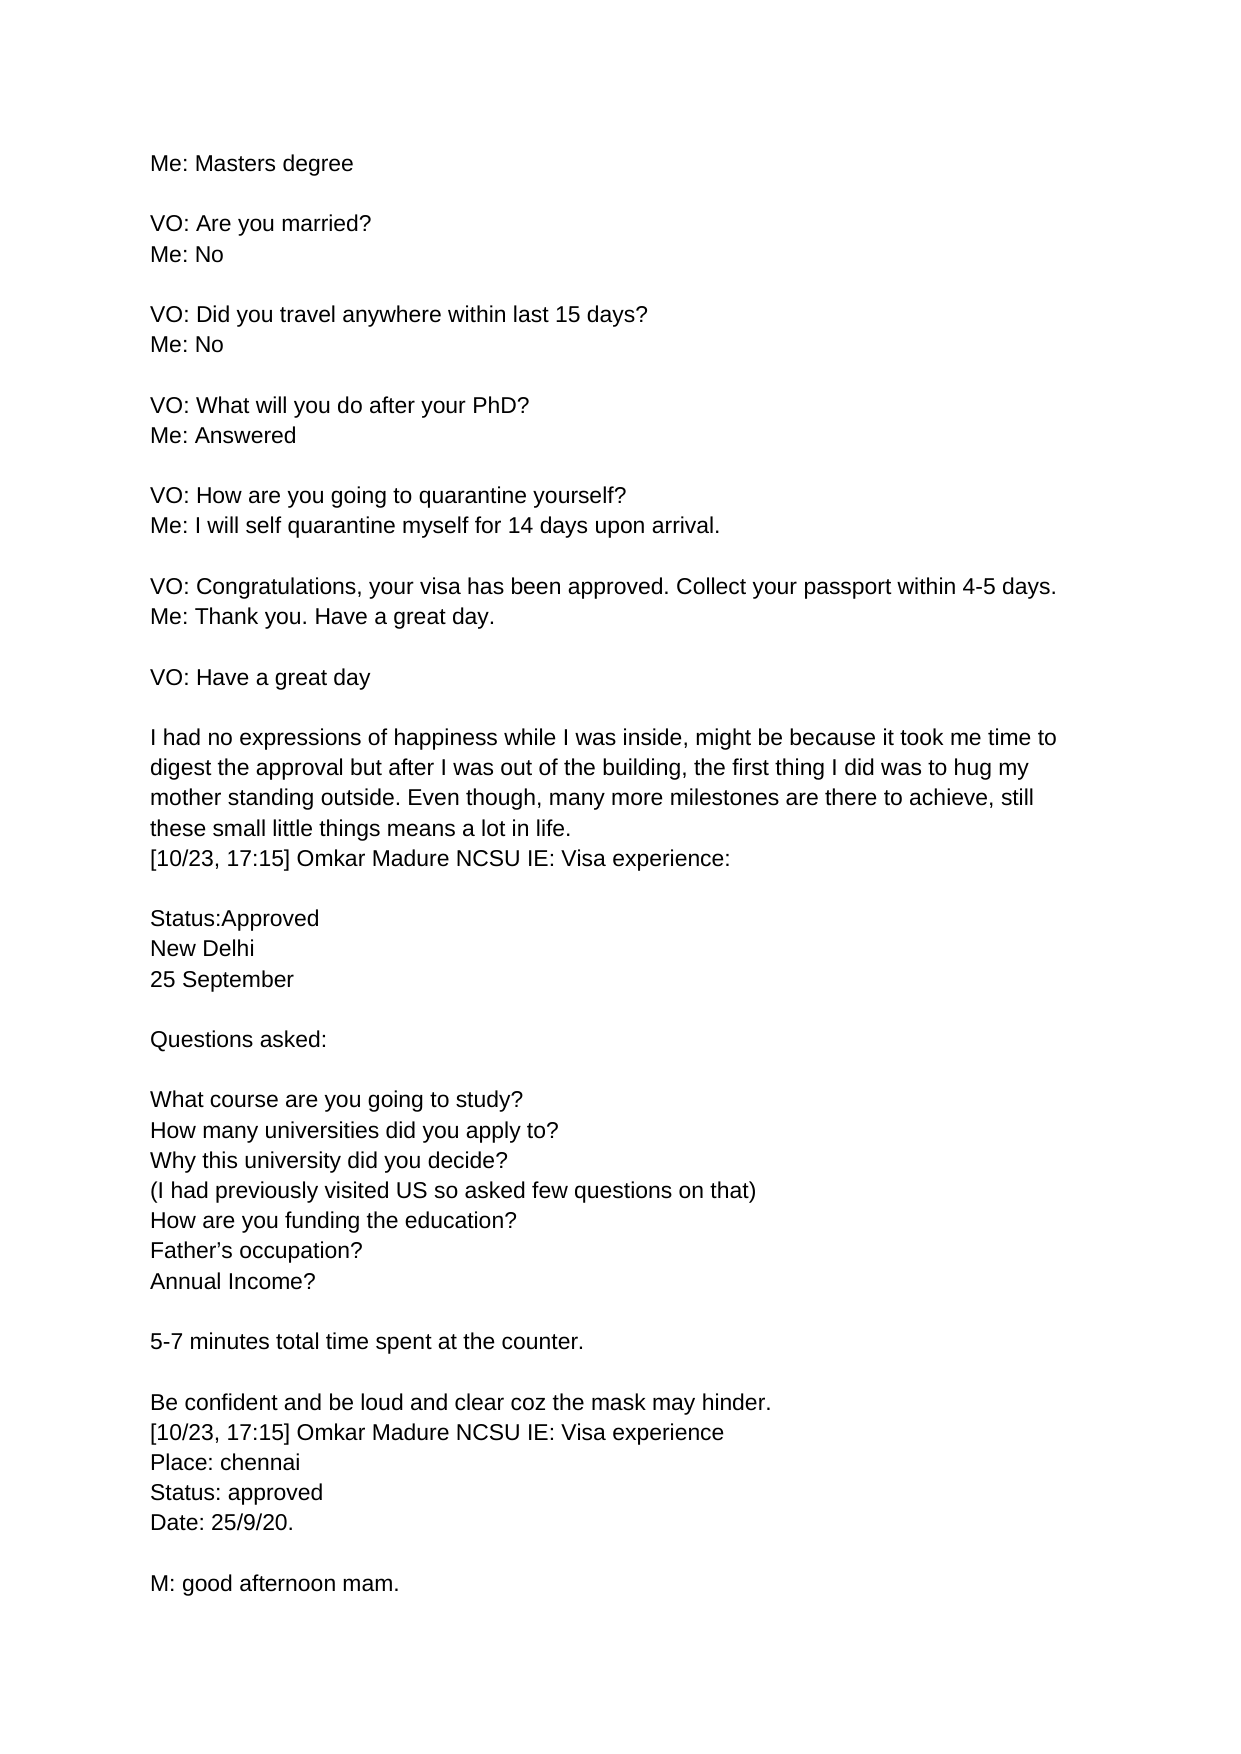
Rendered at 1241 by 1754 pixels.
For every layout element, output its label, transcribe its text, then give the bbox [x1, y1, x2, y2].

text Status:Approved [150, 905, 1090, 932]
text Why this university did you decide? [150, 1147, 1090, 1173]
text [10/23, 17:15] Omkar Madure NCSU IE: Visa experience: [150, 845, 1090, 871]
text Be confident and be loud and clear coz the mask may hinder. [150, 1388, 1090, 1415]
text VO: How are you going to quarantine yourself? [150, 482, 1090, 509]
text Status: approved [150, 1479, 1090, 1506]
text M: good afternoon mam. [150, 1570, 1090, 1596]
text New Delhi [150, 935, 1090, 962]
text Me: Thank you. Have a great day. [150, 603, 1090, 629]
text [10/23, 17:15] Omkar Madure NCSU IE: Visa experience [150, 1419, 1090, 1445]
text 25 September [150, 966, 1090, 992]
text Me: I will self quarantine myself for 14 days upon arrival. [150, 512, 1090, 539]
text (I had previously visited US so asked few questions on that) [150, 1177, 1090, 1203]
text What course are you going to study? [150, 1086, 1090, 1113]
text How are you funding the education? [150, 1207, 1090, 1234]
text VO: Did you travel anywhere within last 15 days? [150, 301, 1090, 327]
text Date: 25/9/20. [150, 1509, 1090, 1536]
text Me: Masters degree [150, 150, 1090, 176]
text Me: No [150, 331, 1090, 358]
text Father’s occupation? [150, 1237, 1090, 1264]
text Place: chennai [150, 1449, 1090, 1475]
text Questions asked: [150, 1026, 1090, 1052]
text How many universities did you apply to? [150, 1117, 1090, 1143]
text Me: Answered [150, 422, 1090, 448]
text Me: No [150, 241, 1090, 267]
text VO: Are you married? [150, 210, 1090, 237]
text VO: What will you do after your PhD? [150, 392, 1090, 418]
text Annual Income? [150, 1268, 1090, 1294]
text VO: Have a great day [150, 663, 1090, 690]
text I had no expressions of happiness while I was inside, might be because it took me time to digest the approval but after I was out of the building, the first thing I did was to hug my mother standing outside. Even though, many more milestones are there to achieve, still these small little things means a lot in life. [150, 724, 1090, 841]
text 5-7 minutes total time spent at the counter. [150, 1328, 1090, 1354]
text VO: Congratulations, your visa has been approved. Collect your passport within 4-5 days. [150, 573, 1090, 599]
